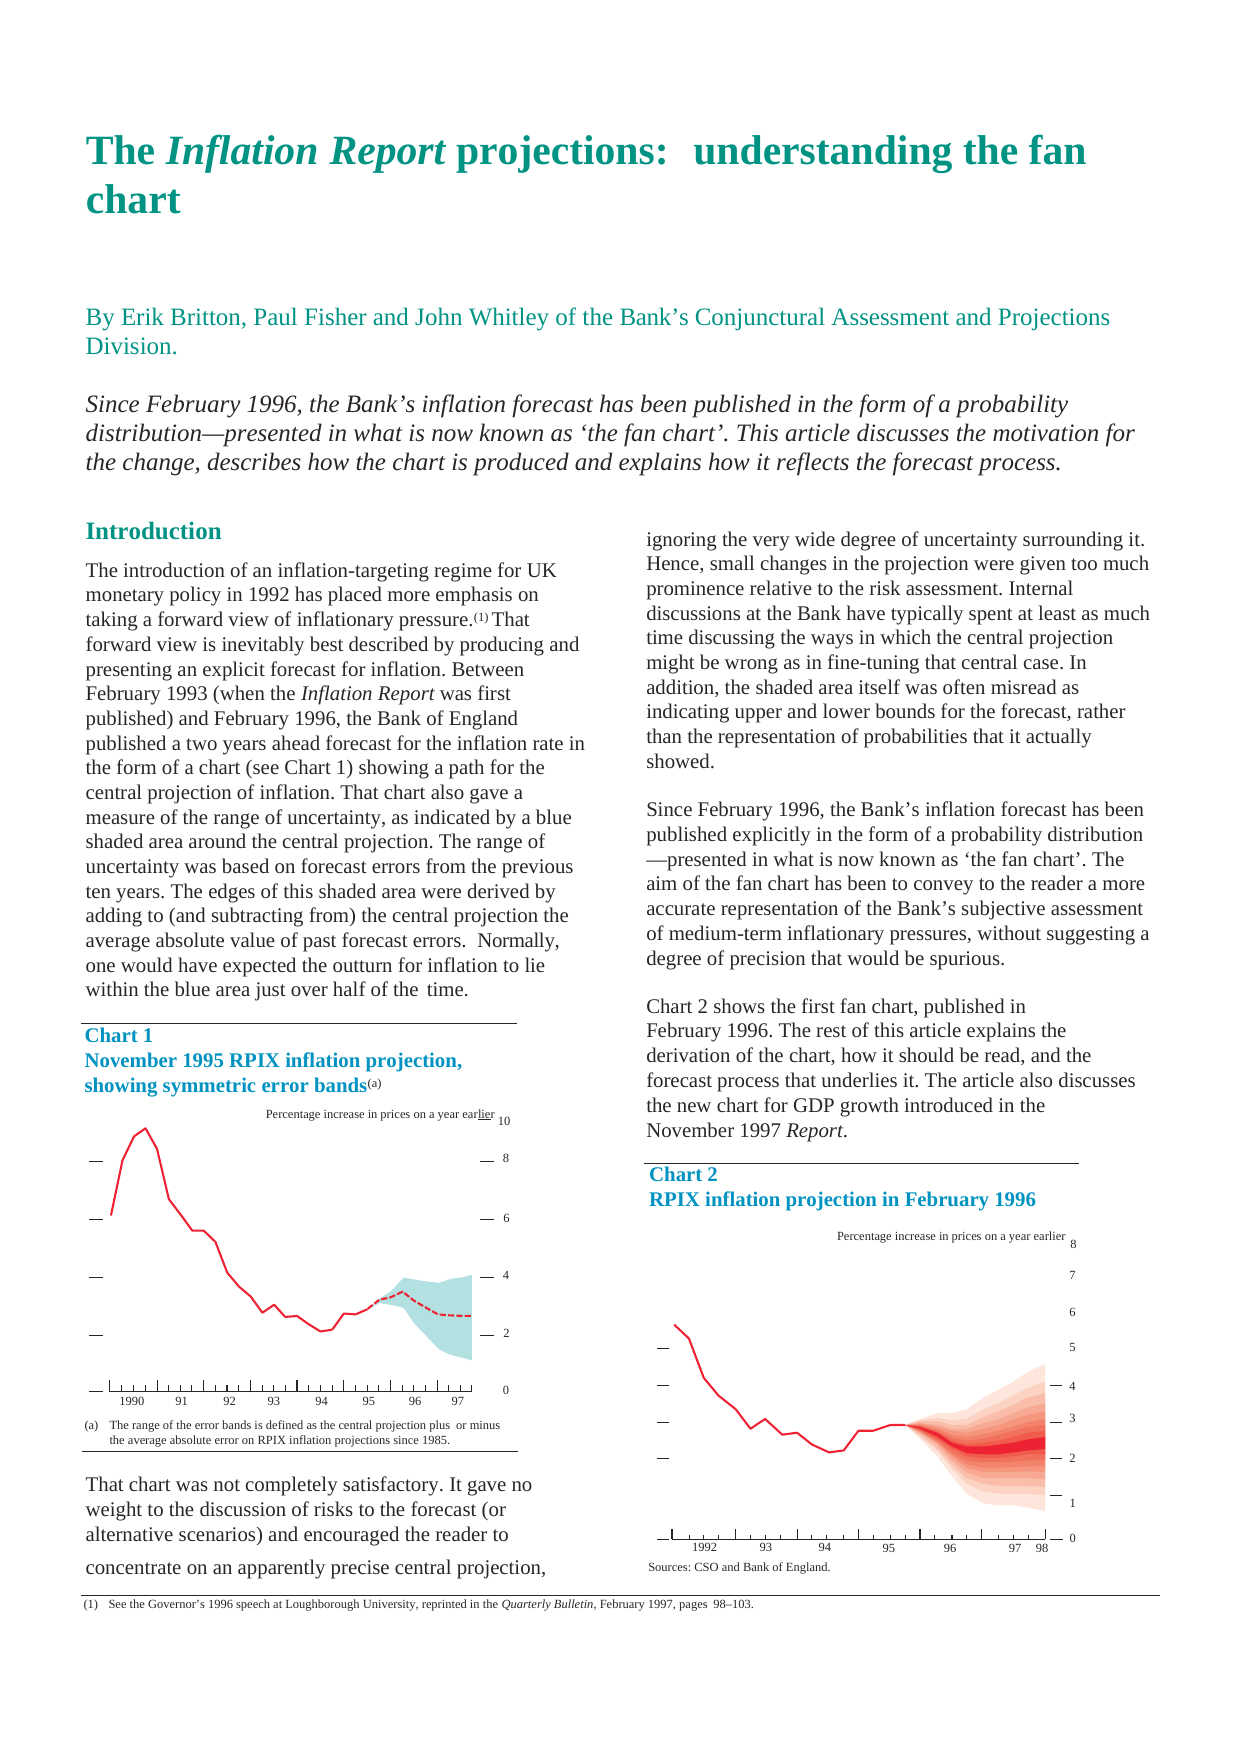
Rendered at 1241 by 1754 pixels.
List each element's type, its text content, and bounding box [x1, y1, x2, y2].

text 0 4 [503, 1378, 1173, 1394]
subtitle Chart 2 [649, 1164, 1173, 1186]
list The range of the error bands is defined as the central projection plus or minus 3 [84, 1414, 1173, 1433]
text November 1995 RPIX inflation projection, showing symmetric error bands(a) [84, 1048, 465, 1097]
text RPIX inflation projection in February 1996 [649, 1187, 1173, 1211]
text 5 [1069, 1340, 1173, 1354]
text forecast process that underlies it. The article also discusses the new chart for GDP growth introduced in the [646, 1068, 1159, 1117]
text By Erik Britton, Paul Fisher and John Whitley of the Bank’s Conjunctural Assessment and Projections Division. [85, 302, 1158, 360]
text 6 [1069, 1305, 1173, 1319]
text ignoring the very wide degree of uncertainty surrounding it. Hence, small changes in the projection were given too much prominence relative to the risk assessment. Internal discussions at the Bank have typically spent at least as much time discussing the ways in which the central projection might be wrong as in fine-tuning that central case. In addition, the shaded area itself was often misread as indicating upper and lower bounds for the forecast, rather than the representation of probabilities that it actually showed. [646, 527, 1159, 773]
text November 1997 Report. [646, 1118, 1173, 1142]
text 4 7 [503, 1268, 1173, 1282]
picture [94, 1053, 99, 1061]
text 1 [1069, 1495, 1173, 1510]
text 1990 91 92 93 94 95 96 97 [119, 1394, 1173, 1408]
text Sources: CSO and Bank of England. [648, 1560, 1173, 1574]
text 1992 93 94 [692, 1539, 835, 1554]
text Percentage increase in prices on a year earlier 8 [69, 1224, 1076, 1244]
text That chart was not completely satisfactory. It gave no weight to the discussion of risks to the forecast (or alternative scenarios) and encouraged the reader to [85, 1472, 546, 1546]
text 2 [1069, 1451, 1173, 1465]
text 95 96 97 98 0 [882, 1531, 1173, 1555]
text The introduction of an inflation-targeting regime for UK monetary policy in 1992 has placed more emphasis on taking a forward view of inflationary pressure.(1) That forward view is inevitably best described by producing and presenting an explicit forecast for inflation. Between February 1993 (when the Inflation Report was first published) and February 1996, the Bank of England published a two years ahead forecast for the inflation rate in the form of a chart (see Chart 1) showing a path for the central projection of inflation. That chart also gave a measure of the range of uncertainty, as indicated by a blue shaded area around the central projection. The range of uncertainty was based on forecast errors from the previous ten years. The edges of this shaded area were derived by adding to (and subtracting from) the central projection the average absolute value of past forecast errors. Normally, one would have expected the outturn for inflation to lie within the blue area just over half of the time. [85, 558, 590, 1001]
text Since February 1996, the Bank’s inflation forecast has been published explicitly in the form of a probability distribution—presented in what is now known as ‘the fan chart’. The aim of the fan chart has been to convey to the reader a more accurate representation of the Bank’s subjective assessment of medium-term inflationary pressures, without suggesting a degree of precision that would be spurious. [646, 797, 1153, 969]
text Percentage increase in prices on a year earlier 10 [266, 1107, 595, 1128]
subtitle Introduction [85, 516, 595, 545]
text concentrate on an apparently precise central projection, [85, 1555, 554, 1579]
subtitle Chart 1 [84, 1018, 595, 1047]
text the average absolute error on RPIX inflation projections since 1985. [109, 1433, 1173, 1447]
text Chart 2 shows the first fan chart, published in February 1996. The rest of this article explains the derivation of the chart, how it should be read, and the [646, 994, 1100, 1067]
text 2 [69, 1326, 944, 1340]
text The Inflation Report projections: understanding the fan chart [86, 125, 1089, 223]
list See the Governor’s 1996 speech at Loughborough University, reprinted in the Quarterly Bulletin, February 1997, pages 98–103. [83, 1597, 1173, 1612]
text Since February 1996, the Bank’s inflation forecast has been published in the form of a probability distribution—presented in what is now known as ‘the fan chart’. This article discusses the motivation for the change, describes how the chart is produced and explains how it reflects the forecast process. [85, 389, 1158, 476]
